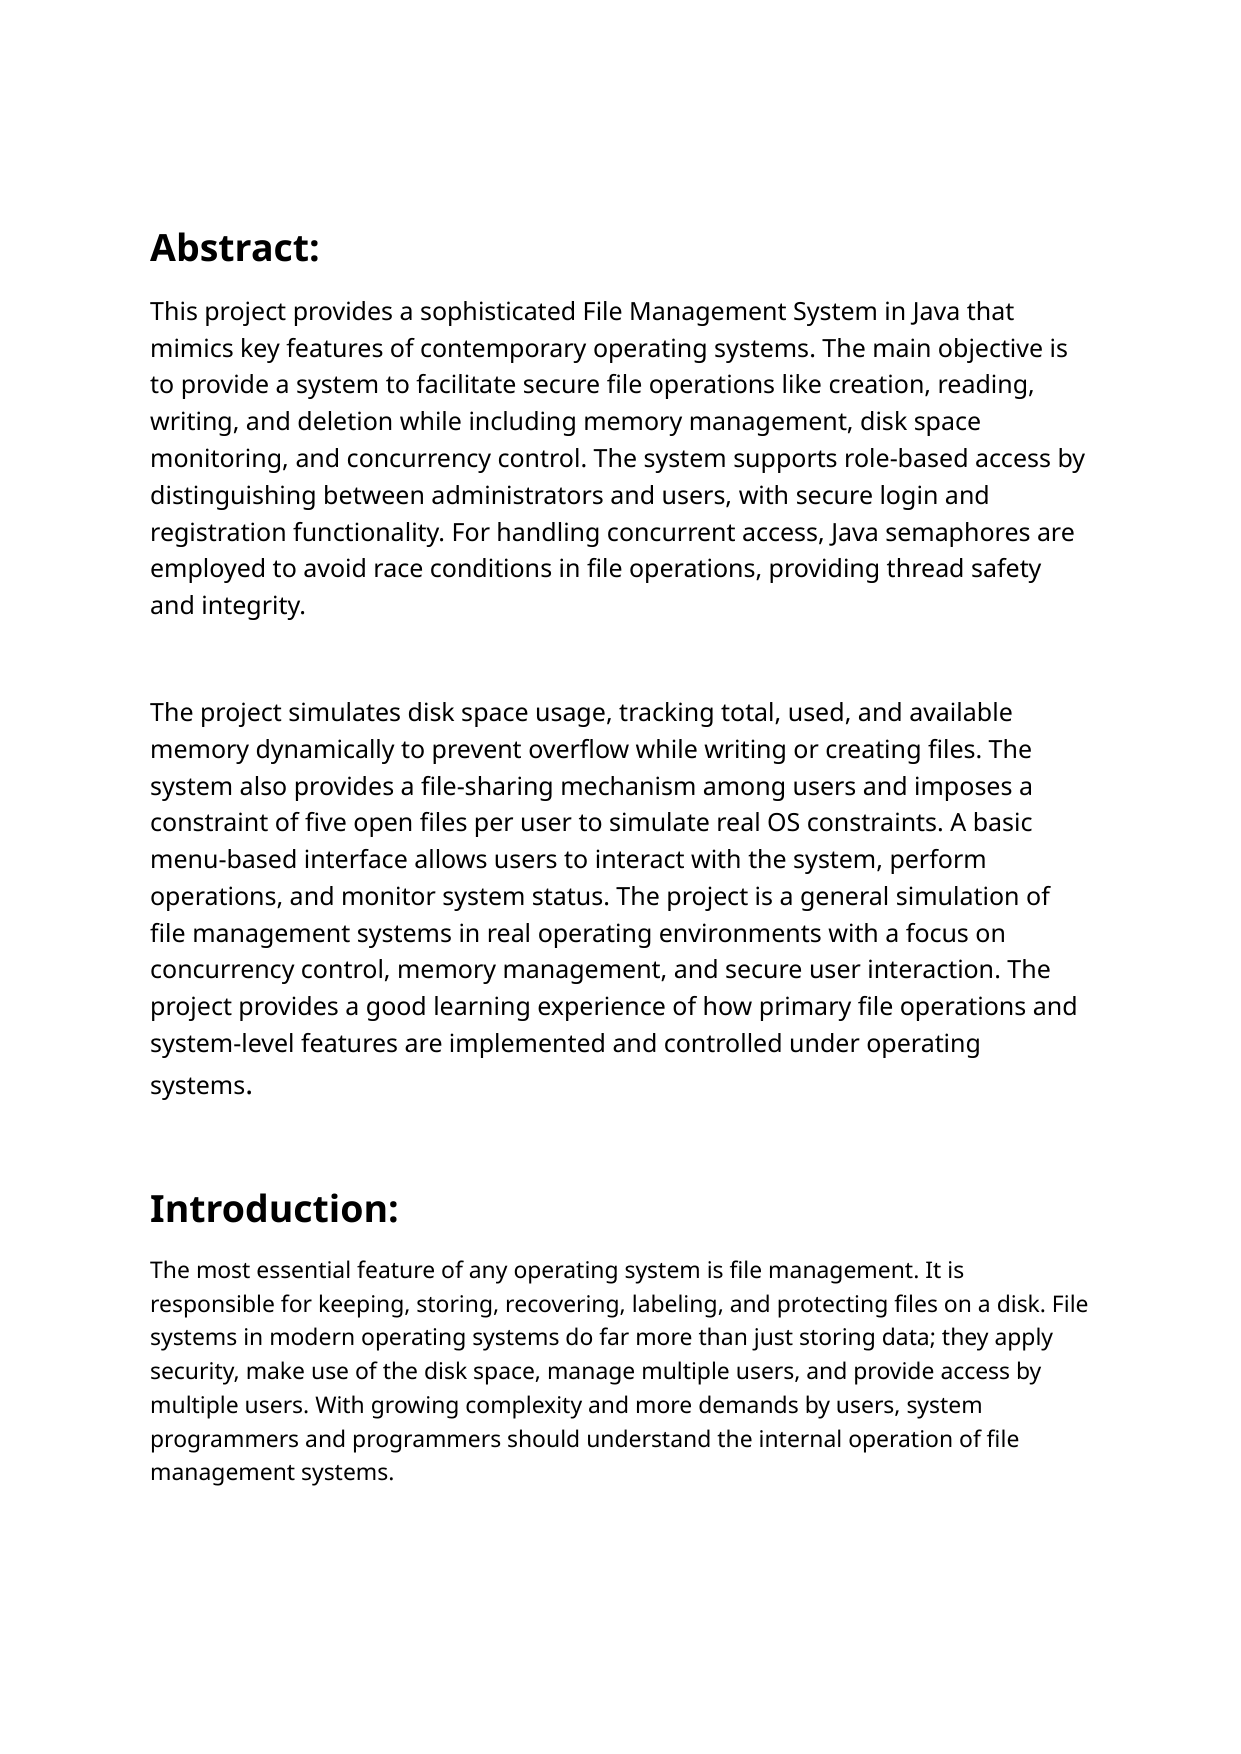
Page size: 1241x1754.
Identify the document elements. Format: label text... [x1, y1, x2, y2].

text Abstract: [150, 222, 1090, 273]
text The project simulates disk space usage, tracking total, used, and available memory dynamically to prevent overflow while writing or creating files. The system also provides a file-sharing mechanism among users and imposes a constraint of five open files per user to simulate real OS constraints. A basic menu-based interface allows users to interact with the system, perform operations, and monitor system status. The project is a general simulation of file management systems in real operating environments with a focus on concurrency control, memory management, and secure user interaction. The project provides a good learning experience of how primary file operations and system-level features are implemented and controlled under operating systems. [150, 694, 1090, 1103]
text The most essential feature of any operating system is file management. It is responsible for keeping, storing, recovering, labeling, and protecting files on a disk. File systems in modern operating systems do far more than just storing data; they apply security, make use of the disk space, manage multiple users, and provide access by multiple users. With growing complexity and more demands by users, system programmers and programmers should understand the internal operation of file management systems. [150, 1254, 1090, 1488]
text Introduction: [150, 1182, 1090, 1233]
text This project provides a sophisticated File Management System in Java that mimics key features of contemporary operating systems. The main objective is to provide a system to facilitate secure file operations like creation, reading, writing, and deletion while including memory management, disk space monitoring, and concurrency control. The system supports role-based access by distinguishing between administrators and users, with secure login and registration functionality. For handling concurrent access, Java semaphores are employed to avoid race conditions in file operations, providing thread safety and integrity. [150, 293, 1090, 622]
